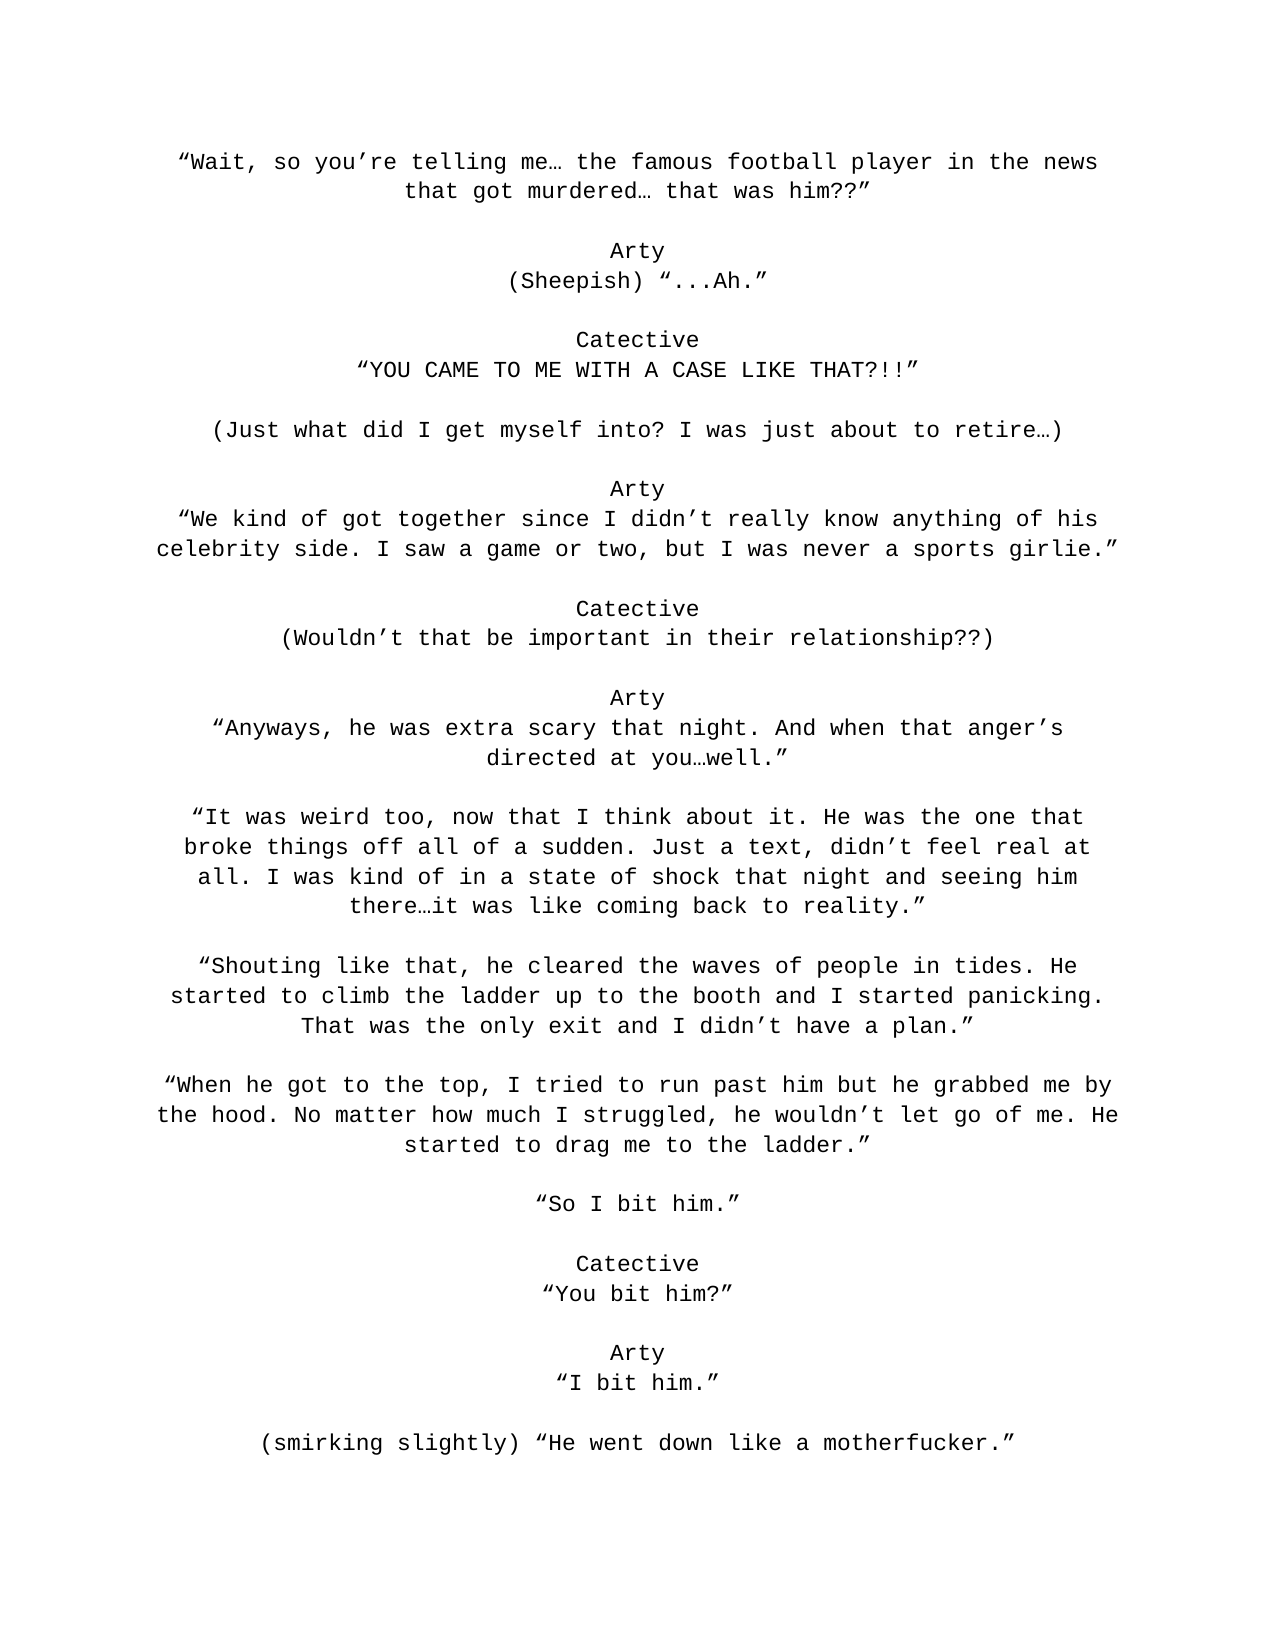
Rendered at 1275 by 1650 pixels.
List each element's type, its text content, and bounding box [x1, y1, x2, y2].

text “It was weird too, now that I think about it. He was the one that broke things off all of a sudden. Just a text, didn’t feel real at all. I was kind of in a state of shock that night and seeing him there…it was like coming back to reality.” [150, 805, 1125, 921]
text (Sheepish) “...Ah.” [150, 269, 1125, 295]
text “YOU CAME TO ME WITH A CASE LIKE THAT?!!” [150, 358, 1125, 384]
text “Shouting like that, he cleared the waves of people in tides. He started to climb the ladder up to the booth and I started panicking. That was the only exit and I didn’t have a plan.” [150, 954, 1125, 1040]
text Arty [150, 686, 1125, 712]
text “So I bit him.” [150, 1193, 1125, 1219]
text (Wouldn’t that be important in their relationship??) [150, 627, 1125, 653]
text Arty [150, 478, 1125, 504]
text “You bit him?” [150, 1282, 1125, 1308]
text Arty [150, 1342, 1125, 1368]
text Catective [150, 329, 1125, 355]
text “I bit him.” [150, 1371, 1125, 1397]
text “Wait, so you’re telling me… the famous football player in the news that got murdered… that was him??” [150, 150, 1125, 206]
text (Just what did I get myself into? I was just about to retire…) [150, 418, 1125, 444]
text Arty [150, 239, 1125, 265]
text Catective [150, 597, 1125, 623]
text Catective [150, 1252, 1125, 1278]
text “We kind of got together since I didn’t really know anything of his celebrity side. I saw a game or two, but I was never a sports girlie.” [150, 507, 1125, 563]
text “When he got to the top, I tried to run past him but he grabbed me by the hood. No matter how much I struggled, he wouldn’t let go of me. He started to drag me to the ladder.” [150, 1073, 1125, 1159]
text (smirking slightly) “He went down like a motherfucker.” [150, 1431, 1125, 1457]
text “Anyways, he was extra scary that night. And when that anger’s directed at you…well.” [150, 716, 1125, 772]
